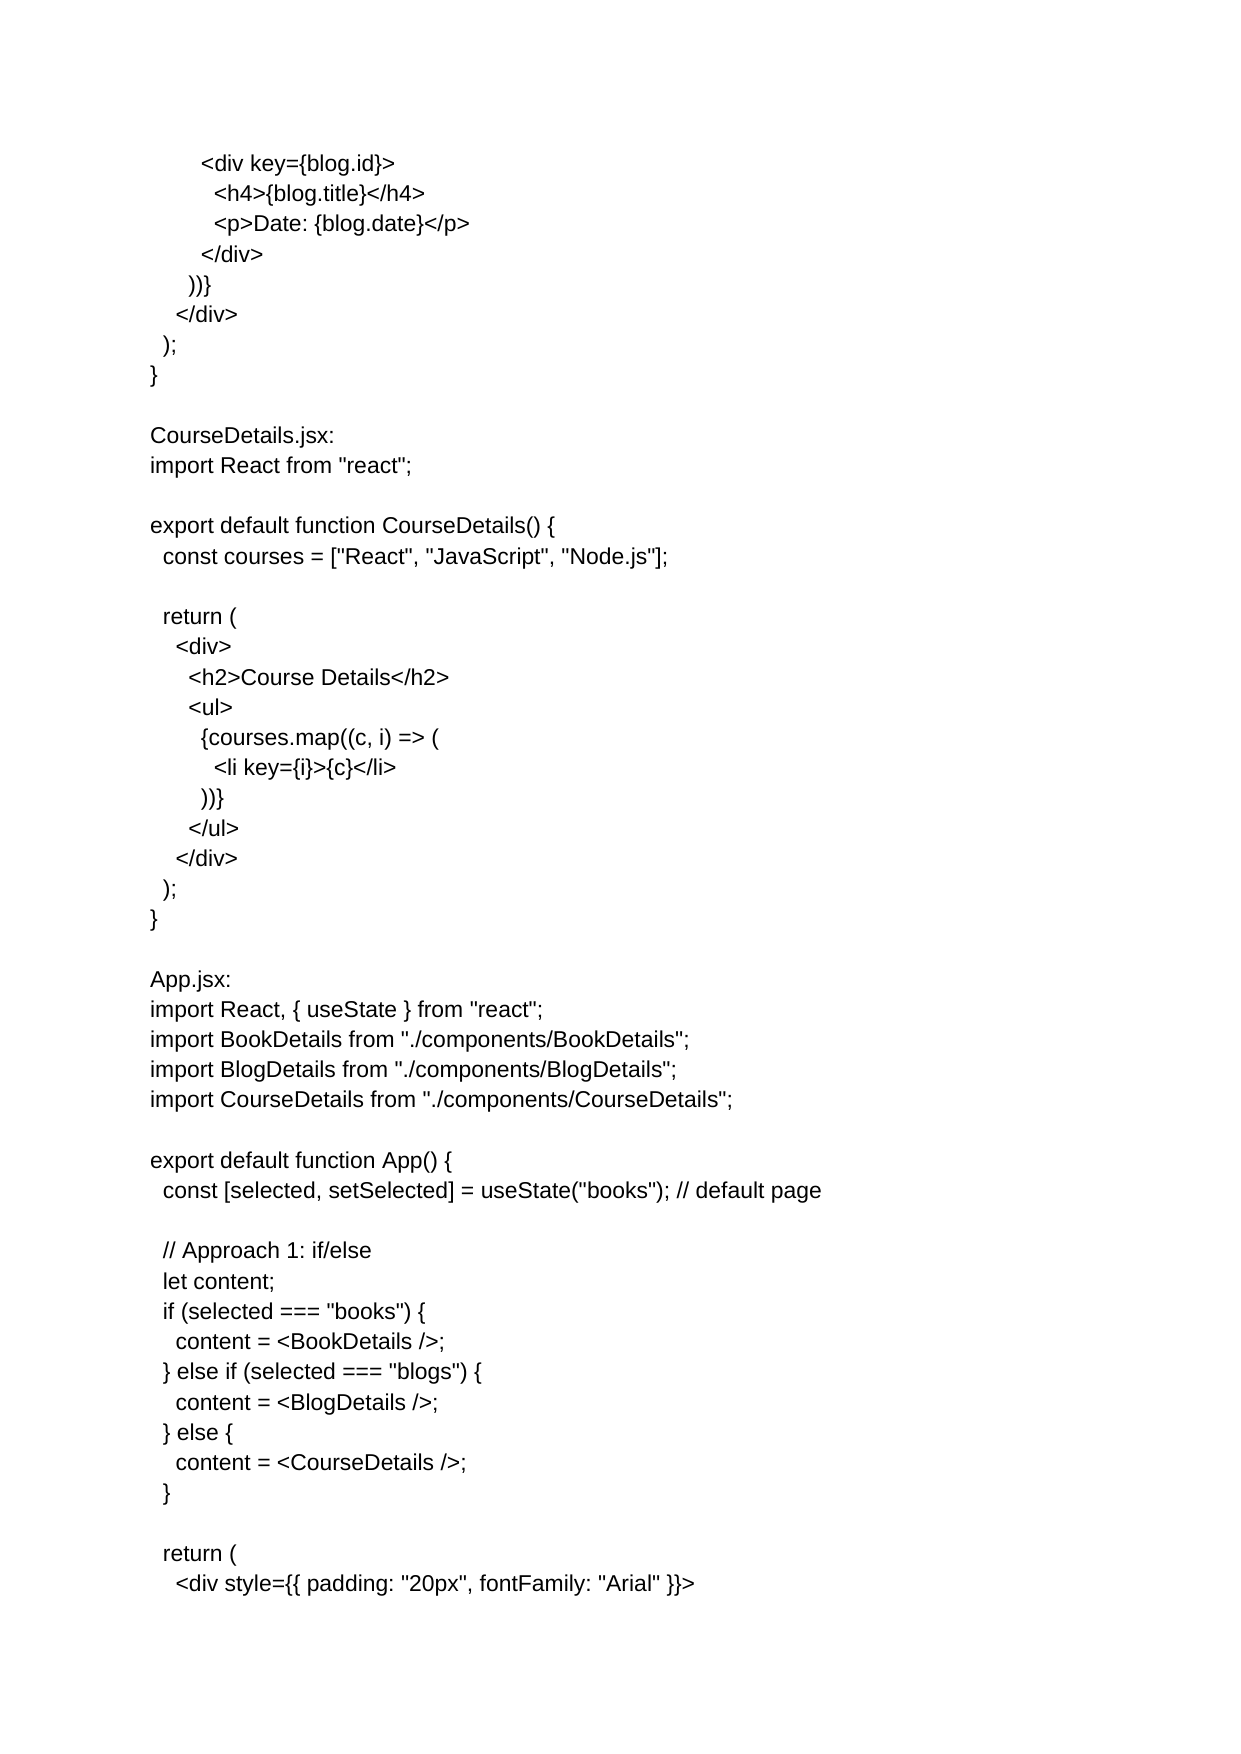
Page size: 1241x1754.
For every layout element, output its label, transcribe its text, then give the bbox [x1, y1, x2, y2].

text return ( [150, 1539, 1090, 1566]
text import React from "react"; [150, 452, 1090, 478]
text if (selected === "books") { [150, 1298, 1090, 1324]
text import BookDetails from "./components/BookDetails"; [150, 1026, 1090, 1052]
text </div> [150, 241, 1090, 267]
text export default function CourseDetails() { [150, 512, 1090, 539]
text const [selected, setSelected] = useState("books"); // default page [150, 1177, 1090, 1203]
text ))} [150, 271, 1090, 297]
text <h4>{blog.title}</h4> [150, 180, 1090, 207]
text App.jsx: [150, 966, 1090, 992]
text <h2>Course Details</h2> [150, 663, 1090, 690]
text <div key={blog.id}> [150, 150, 1090, 176]
text import BlogDetails from "./components/BlogDetails"; [150, 1056, 1090, 1083]
text </ul> [150, 814, 1090, 841]
text <div style={{ padding: "20px", fontFamily: "Arial" }}> [150, 1570, 1090, 1596]
text } else if (selected === "blogs") { [150, 1358, 1090, 1385]
text export default function App() { [150, 1147, 1090, 1173]
text ); [150, 331, 1090, 358]
text } [150, 361, 1090, 388]
text ); [150, 875, 1090, 901]
text // Approach 1: if/else [150, 1237, 1090, 1264]
text {courses.map((c, i) => ( [150, 724, 1090, 750]
text content = <BlogDetails />; [150, 1388, 1090, 1415]
text import CourseDetails from "./components/CourseDetails"; [150, 1086, 1090, 1113]
text </div> [150, 845, 1090, 871]
text import React, { useState } from "react"; [150, 996, 1090, 1022]
text const courses = ["React", "JavaScript", "Node.js"]; [150, 543, 1090, 569]
text ))} [150, 784, 1090, 811]
text <div> [150, 633, 1090, 660]
text content = <CourseDetails />; [150, 1449, 1090, 1475]
text </div> [150, 301, 1090, 327]
text } [150, 905, 1090, 932]
text } else { [150, 1419, 1090, 1445]
text <li key={i}>{c}</li> [150, 754, 1090, 781]
text <p>Date: {blog.date}</p> [150, 210, 1090, 237]
text <ul> [150, 694, 1090, 720]
text CourseDetails.jsx: [150, 422, 1090, 448]
text } [150, 1479, 1090, 1506]
text return ( [150, 603, 1090, 629]
text let content; [150, 1268, 1090, 1294]
text content = <BookDetails />; [150, 1328, 1090, 1354]
